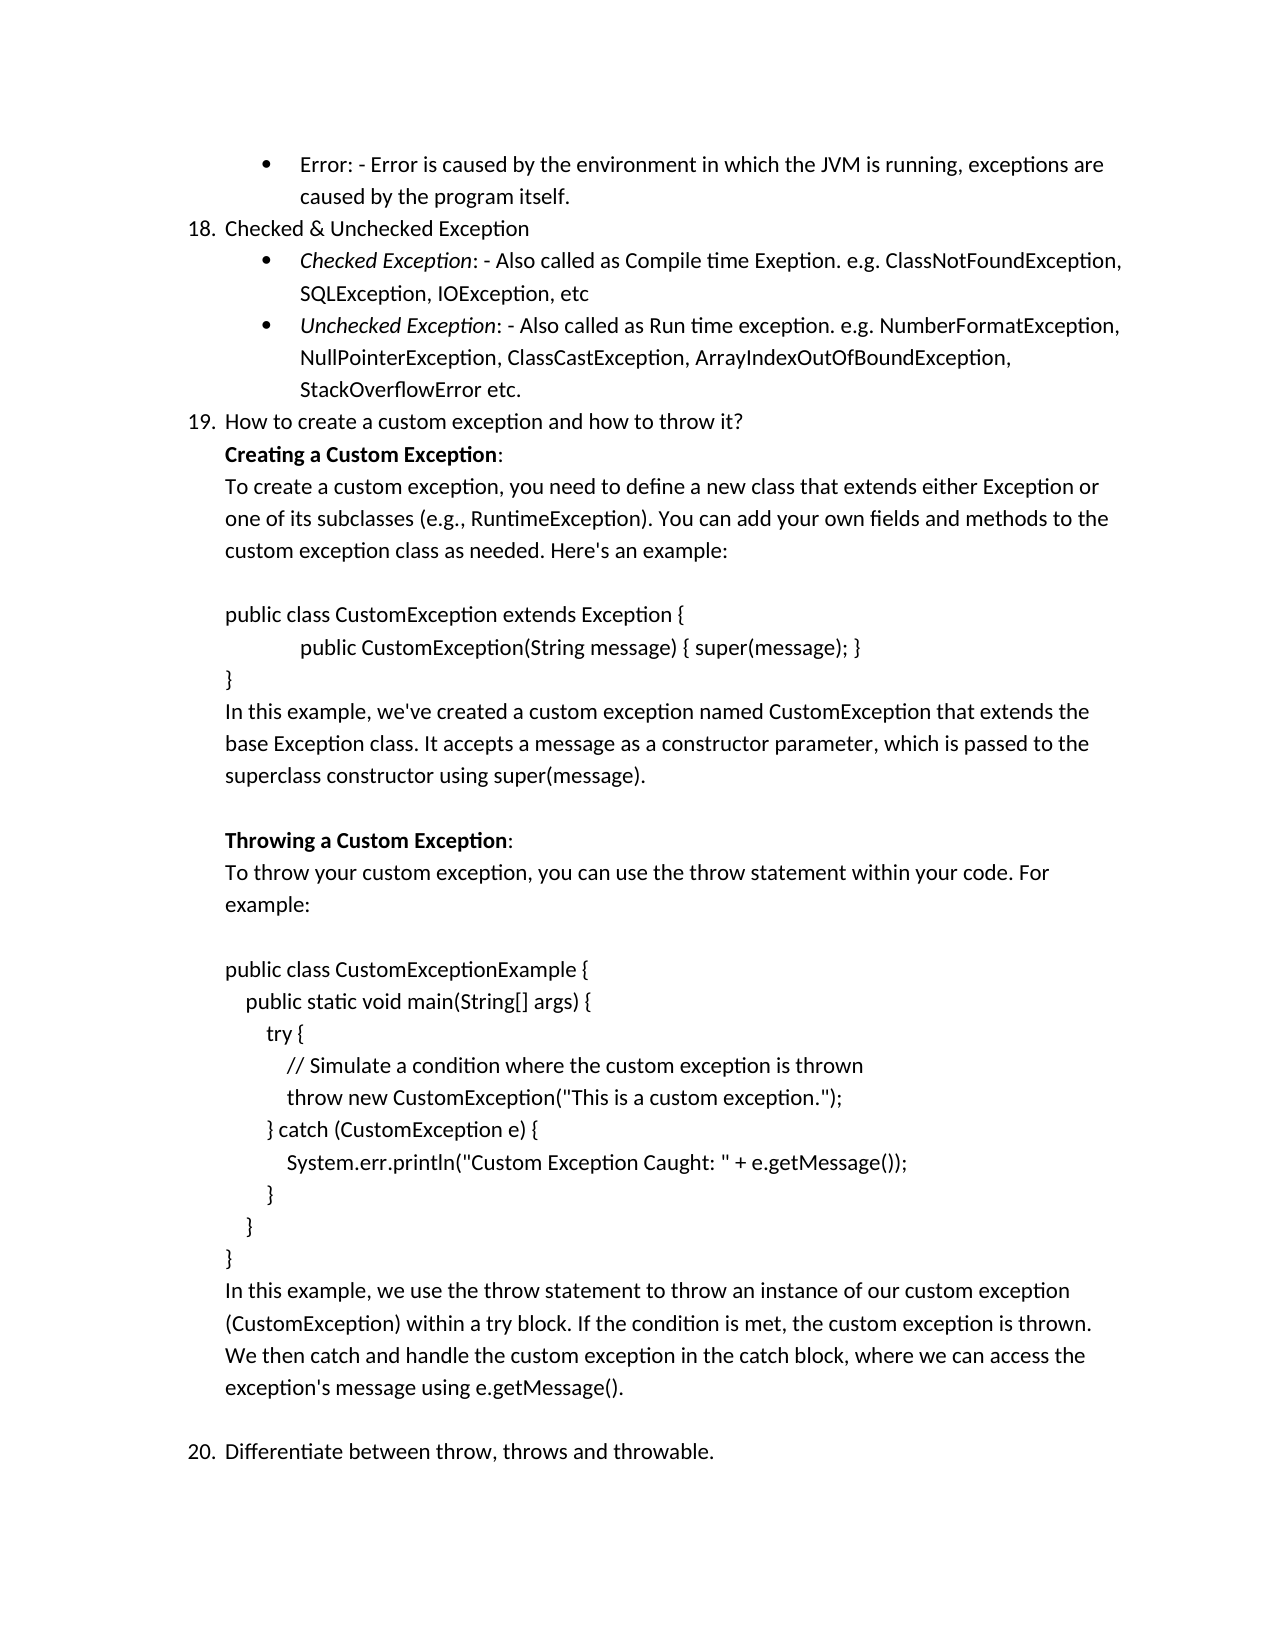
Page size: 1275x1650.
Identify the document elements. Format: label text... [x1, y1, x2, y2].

list To throw your custom exception, you can use the throw statement within your code. For example: [225, 858, 1125, 918]
list Throwing a Custom Exception: [225, 826, 1125, 854]
list // Simulate a condition where the custom exception is thrown [225, 1051, 1125, 1079]
list throw new CustomException("This is a custom exception."); [225, 1083, 1125, 1111]
list Differentiate between throw, throws and throwable. [187, 1437, 1125, 1466]
list try { [225, 1019, 1125, 1047]
list In this example, we've created a custom exception named CustomException that extends the base Exception class. It accepts a message as a constructor parameter, which is passed to the superclass constructor using super(message). [225, 697, 1125, 789]
list public class CustomException extends Exception { public CustomException(String message) { super(message); } } [225, 601, 1125, 693]
list Unchecked Exception: - Also called as Run time exception. e.g. NumberFormatException, NullPointerException, ClassCastException, ArrayIndexOutOfBoundException, StackOverflowError etc. [262, 311, 1125, 403]
list Checked Exception: - Also called as Compile time Exeption. e.g. ClassNotFoundException, SQLException, IOException, etc [262, 247, 1125, 307]
list } catch (CustomException e) { [225, 1116, 1125, 1144]
list Error: - Error is caused by the environment in which the JVM is running, exceptions are caused by the program itself. [262, 150, 1125, 210]
list How to create a custom exception and how to throw it? [187, 407, 1125, 436]
list To create a custom exception, you need to define a new class that extends either Exception or one of its subclasses (e.g., RuntimeException). You can add your own fields and methods to the custom exception class as needed. Here's an example: [225, 472, 1125, 564]
list Checked & Unchecked Exception [187, 214, 1125, 242]
list public static void main(String[] args) { [225, 987, 1125, 1015]
list } [225, 1212, 1125, 1240]
list } [225, 1244, 1125, 1272]
list In this example, we use the throw statement to throw an instance of our custom exception (CustomException) within a try block. If the condition is met, the custom exception is thrown. We then catch and handle the custom exception in the catch block, where we can access the exception's message using e.getMessage(). [225, 1277, 1125, 1401]
list Creating a Custom Exception: [225, 440, 1125, 468]
list } [225, 1180, 1125, 1208]
list System.err.println("Custom Exception Caught: " + e.getMessage()); [225, 1148, 1125, 1176]
list public class CustomExceptionExample { [225, 955, 1125, 983]
